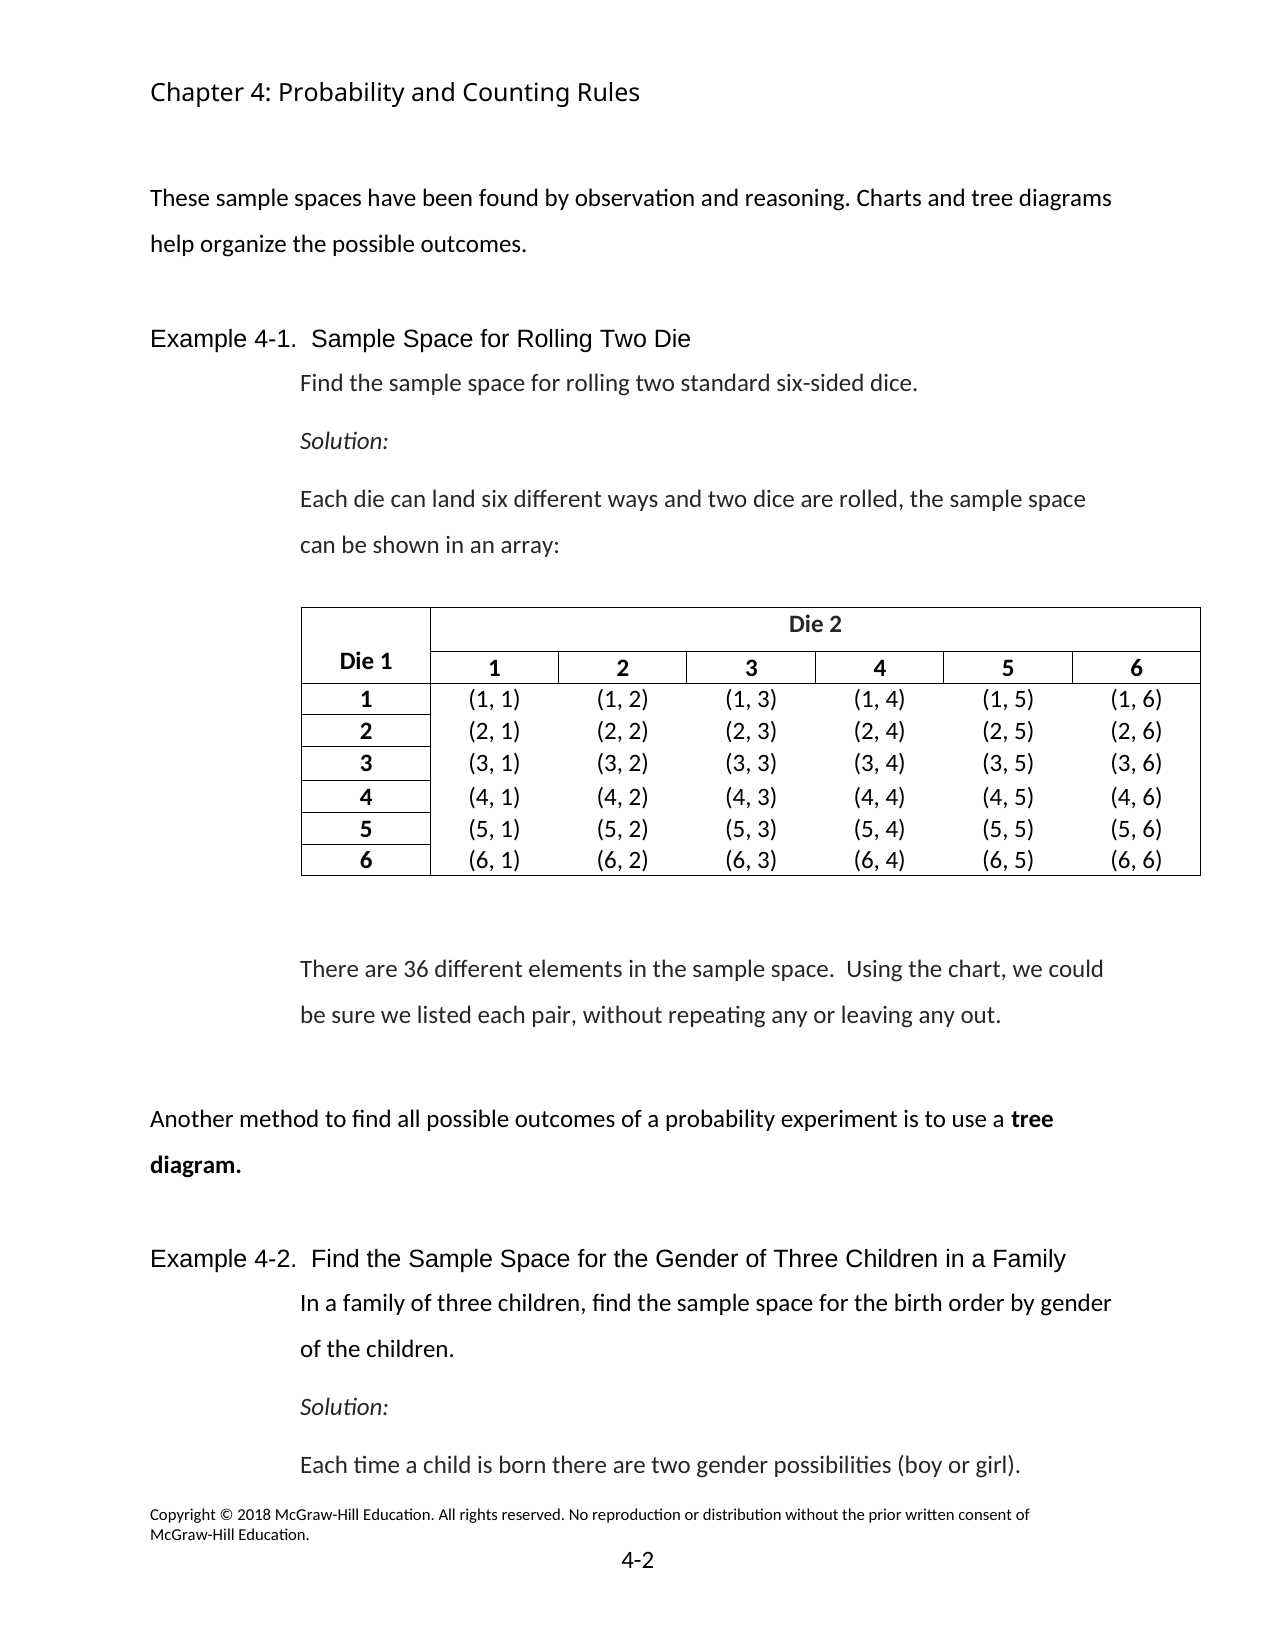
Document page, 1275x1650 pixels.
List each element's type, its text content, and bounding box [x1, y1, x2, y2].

text These sample spaces have been found by observation and reasoning. Charts and tree diagrams help organize the possible outcomes. [150, 183, 1125, 259]
table_cell 2 [559, 652, 686, 683]
table_cell (1, 4) [815, 684, 944, 714]
table_cell (2, 3) [687, 714, 815, 746]
table_header Die 2 [431, 608, 1200, 651]
table_cell (2, 4) [815, 714, 944, 746]
text Another method to find all possible outcomes of a probability experiment is to use a tree diagram. [150, 1103, 1125, 1179]
table_cell 1 [302, 684, 430, 714]
table_cell (6, 6) [1072, 844, 1200, 875]
table_cell 1 [431, 652, 558, 683]
table_cell (4, 6) [1072, 780, 1200, 812]
text There are 36 different elements in the sample space. Using the chart, we could be sure we listed each pair, without repeating any or leaving any out. [300, 953, 1125, 1029]
table_cell (1, 1) [431, 684, 558, 714]
table_cell (2, 5) [944, 714, 1072, 746]
table_cell 4 [302, 781, 430, 812]
table_cell (5, 4) [815, 812, 944, 843]
table_cell (2, 1) [431, 714, 558, 746]
table_cell (1, 5) [944, 684, 1072, 714]
table_cell (1, 2) [559, 684, 687, 714]
table_cell 5 [944, 652, 1072, 683]
table_cell (6, 1) [431, 844, 558, 875]
table_cell (5, 6) [1072, 812, 1200, 843]
subtitle Example 4-2. Find the Sample Space for the Gender of Three Children in a Family [150, 1244, 1125, 1273]
table_cell (4, 1) [431, 780, 558, 812]
table_cell (4, 5) [944, 780, 1072, 812]
table_cell 4 [816, 652, 943, 683]
text Each time a child is born there are two gender possibilities (boy or girl). [300, 1450, 1125, 1480]
text Each die can land six different ways and two dice are rolled, the sample space can be shown in an array: [300, 483, 1125, 560]
table_cell (2, 2) [559, 714, 687, 746]
table_cell (1, 3) [687, 684, 815, 714]
table_cell (5, 2) [559, 812, 687, 843]
table_cell 3 [302, 747, 430, 780]
table_cell (3, 5) [944, 746, 1072, 780]
table_cell (4, 4) [815, 780, 944, 812]
table_cell (1, 6) [1072, 684, 1200, 714]
table_cell 6 [1073, 652, 1200, 683]
table_cell 2 [302, 715, 430, 746]
table_cell (6, 2) [559, 844, 687, 875]
table_cell (2, 6) [1072, 714, 1200, 746]
table_cell 5 [302, 813, 430, 843]
table_cell (6, 4) [815, 844, 944, 875]
table_cell (3, 3) [687, 746, 815, 780]
table_cell (5, 1) [431, 812, 558, 843]
table_cell (3, 4) [815, 746, 944, 780]
table_cell (6, 3) [687, 844, 815, 875]
table_cell 3 [687, 652, 815, 683]
table_header Die 1 [302, 608, 430, 683]
table_cell (5, 5) [944, 812, 1072, 843]
table_cell 6 [302, 845, 430, 875]
table_cell (3, 6) [1072, 746, 1200, 780]
text Find the sample space for rolling two standard six-sided dice. [300, 367, 1125, 398]
table_cell (4, 3) [687, 780, 815, 812]
text Solution: [300, 425, 1125, 456]
table_cell (3, 1) [431, 746, 558, 780]
table_cell (4, 2) [559, 780, 687, 812]
subtitle Example 4-1. Sample Space for Rolling Two Die [150, 324, 1125, 353]
table_cell (6, 5) [944, 844, 1072, 875]
table_cell (5, 3) [687, 812, 815, 843]
text In a family of three children, find the sample space for the birth order by gender of the children. [300, 1287, 1125, 1364]
table_cell (3, 2) [559, 746, 687, 780]
text Solution: [300, 1391, 1125, 1422]
